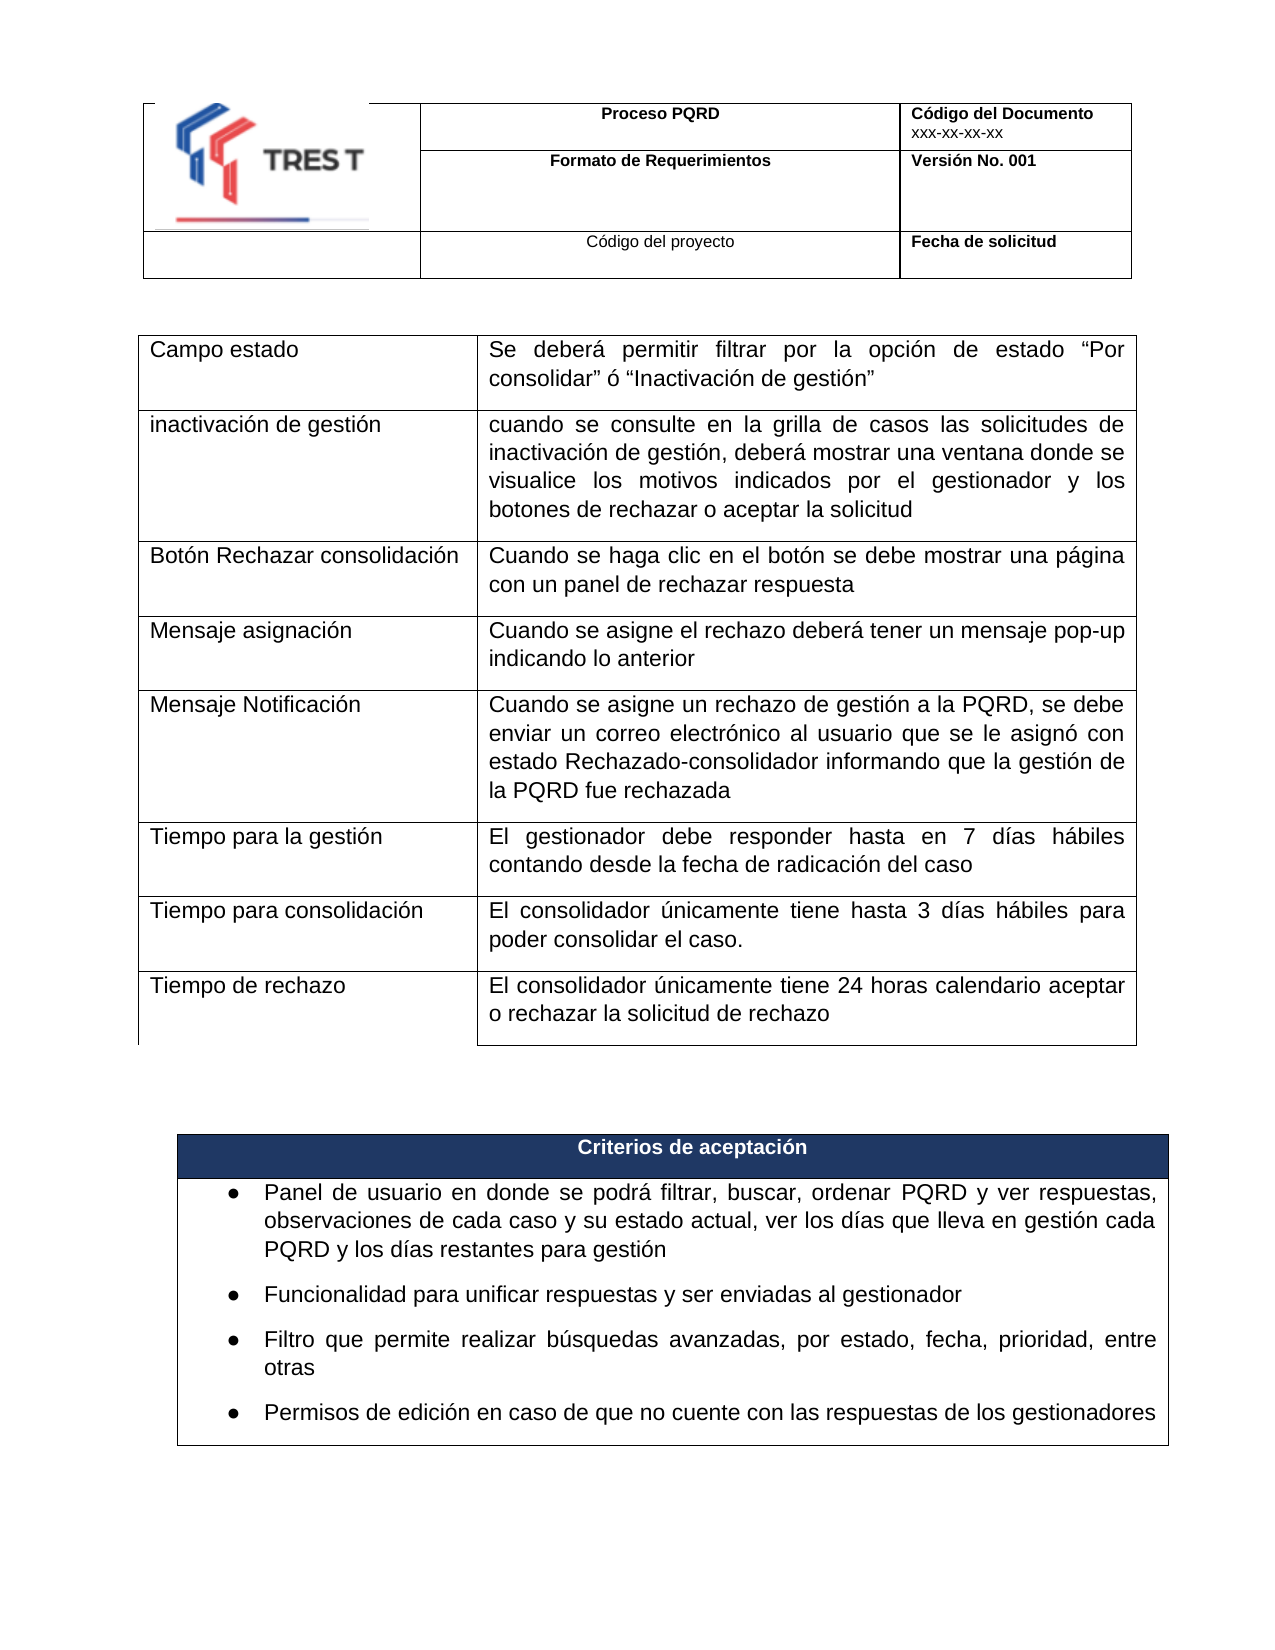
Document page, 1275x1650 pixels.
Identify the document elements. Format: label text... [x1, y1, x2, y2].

table_cell cuando se consulte en la grilla de casos las solicitudes de inactivación de gestión, deberá mostrar una ventana donde se visualice los motivos indicados por el gestionador y los botones de rechazar o aceptar la solicitud [478, 411, 1136, 541]
table_cell Cuando se haga clic en el botón se debe mostrar una página con un panel de rechazar respuesta [478, 542, 1136, 616]
table_cell El consolidador únicamente tiene 24 horas calendario aceptar o rechazar la solicitud de rechazo [478, 972, 1136, 1045]
table_cell Tiempo para la gestión [139, 823, 477, 896]
table_cell El consolidador únicamente tiene hasta 3 días hábiles para poder consolidar el caso. [478, 897, 1136, 971]
table_cell Tiempo para consolidación [139, 897, 477, 971]
table_cell Cuando se asigne el rechazo deberá tener un mensaje pop-up indicando lo anterior [478, 617, 1136, 690]
table_cell Campo estado [139, 336, 477, 409]
table_cell Botón Rechazar consolidación [139, 542, 477, 616]
table_cell El gestionador debe responder hasta en 7 días hábiles contando desde la fecha de radicación del caso [478, 823, 1136, 896]
picture [155, 103, 369, 231]
table_cell Tiempo de rechazo [139, 972, 477, 1045]
table_header Criterios de aceptación [178, 1135, 1168, 1178]
table_cell Mensaje Notificación [139, 691, 477, 822]
table_cell inactivación de gestión [139, 411, 477, 541]
table_cell Mensaje asignación [139, 617, 477, 690]
table_cell Cuando se asigne un rechazo de gestión a la PQRD, se debe enviar un correo electrónico al usuario que se le asignó con estado Rechazado-consolidador informando que la gestión de la PQRD fue rechazada [478, 691, 1136, 822]
table_cell Panel de usuario en donde se podrá filtrar, buscar, ordenar PQRD y ver respuestas, observaciones de cada caso y su estado actual, ver los días que lleva en gestión cada PQRD y los días restantes para gestión Funcionalidad para unificar respuestas y ser enviadas al gestionador Filtro que permite realizar búsquedas avanzadas, por estado, fecha, prioridad, entre otras Permisos de edición en caso de que no cuente con las respuestas de los gestionadores [178, 1179, 1168, 1444]
table_cell Se deberá permitir filtrar por la opción de estado “Por consolidar” ó “Inactivación de gestión” [478, 336, 1136, 409]
